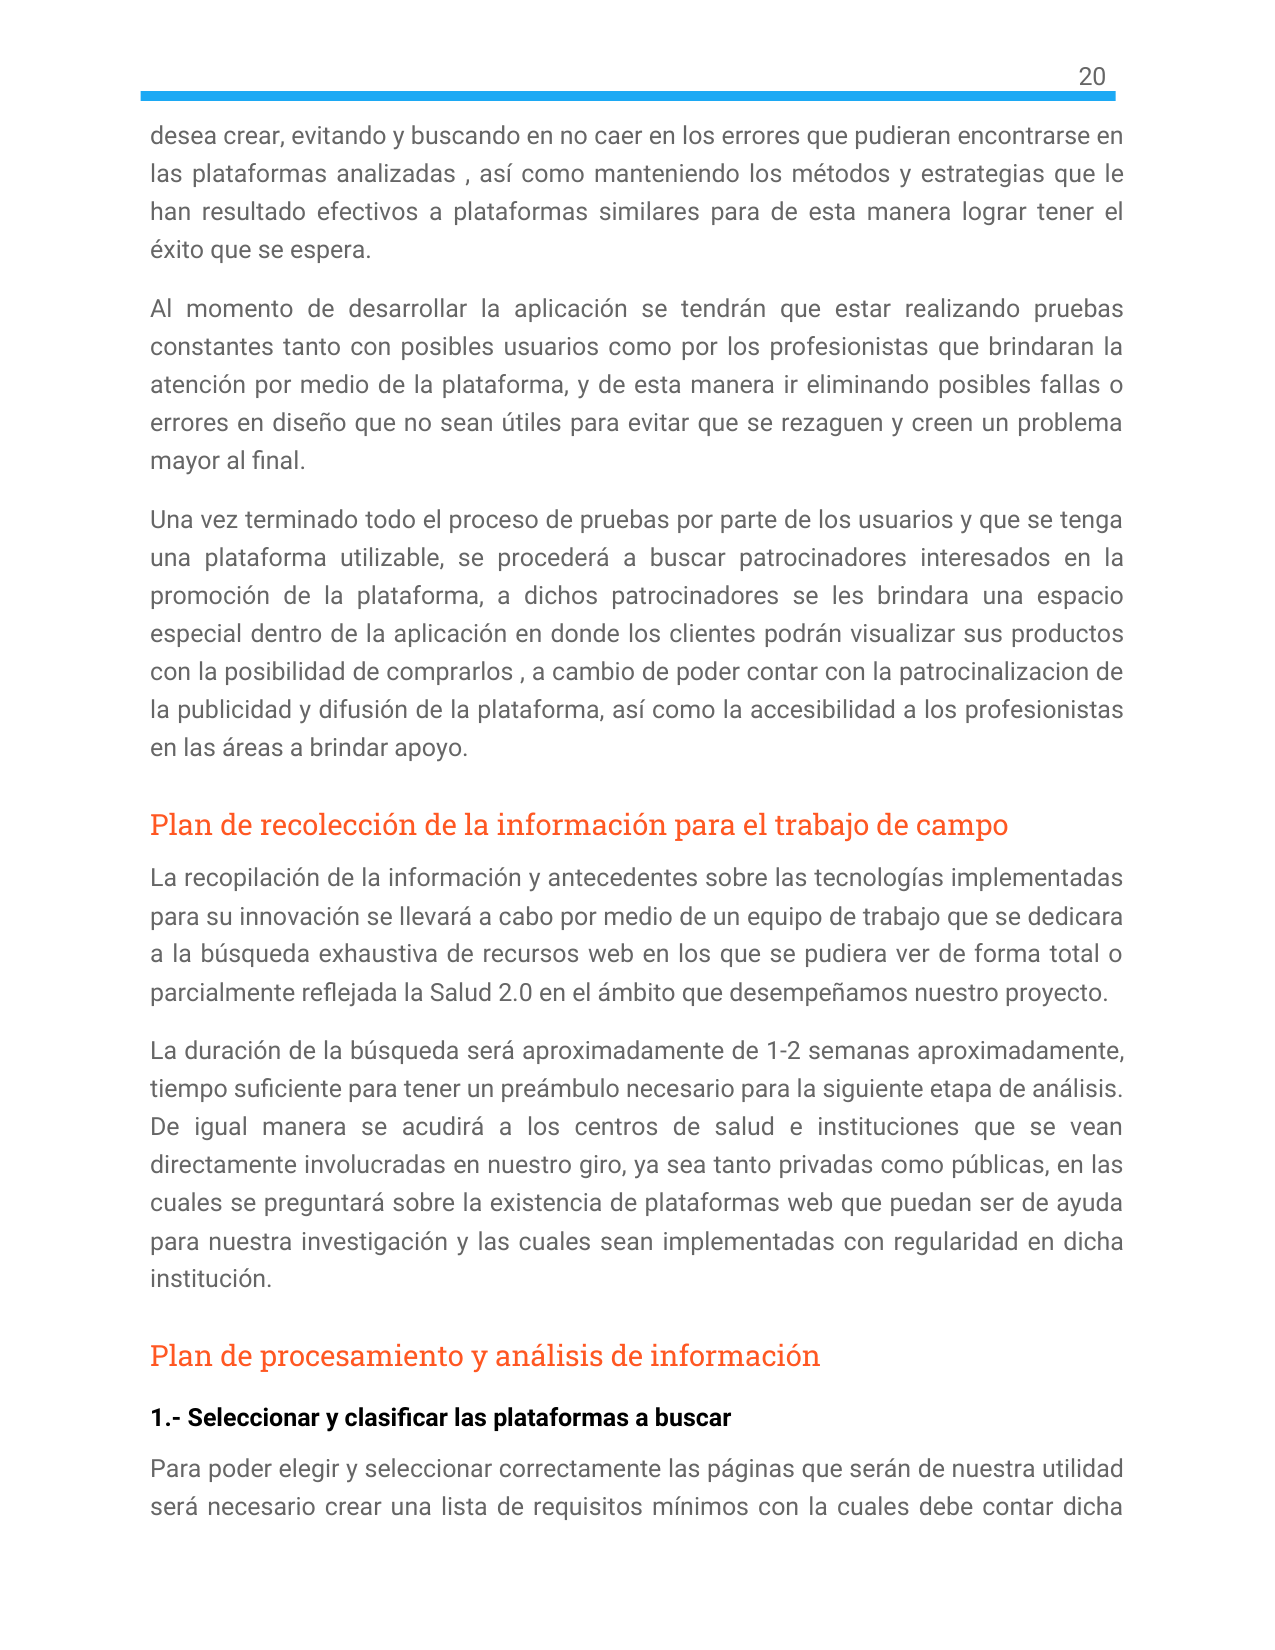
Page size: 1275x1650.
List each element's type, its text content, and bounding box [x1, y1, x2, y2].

text Una vez terminado todo el proceso de pruebas por parte de los usuarios y que se tenga una plataforma utilizable, se procederá a buscar patrocinadores interesados en la promoción de la plataforma, a dichos patrocinadores se les brindara una espacio especial dentro de la aplicación en donde los clientes podrán visualizar sus productos con la posibilidad de comprarlos , a cambio de poder contar con la patrocinalizacion de la publicidad y difusión de la plataforma, así como la accesibilidad a los profesionistas en las áreas a brindar apoyo. [150, 505, 1125, 762]
subtitle Plan de recolección de la información para el trabajo de campo [150, 804, 1125, 843]
text La recopilación de la información y antecedentes sobre las tecnologías implementadas para su innovación se llevará a cabo por medio de un equipo de trabajo que se dedicara a la búsqueda exhaustiva de recursos web en los que se pudiera ver de forma total o parcialmente reflejada la Salud 2.0 en el ámbito que desempeñamos nuestro proyecto. [150, 864, 1125, 1007]
subtitle 1.- Seleccionar y clasificar las plataformas a buscar [150, 1404, 1125, 1433]
subtitle Plan de procesamiento y análisis de información [150, 1336, 1125, 1374]
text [150, 121, 1125, 264]
text Al momento de desarrollar la aplicación se tendrán que estar realizando pruebas constantes tanto con posibles usuarios como por los profesionistas que brindaran la atención por medio de la plataforma, y de esta manera ir eliminando posibles fallas o errores en diseño que no sean útiles para evitar que se rezaguen y creen un problema mayor al final. [150, 294, 1125, 475]
text La duración de la búsqueda será aproximadamente de 1-2 semanas aproximadamente, tiempo suficiente para tener un preámbulo necesario para la siguiente etapa de análisis. De igual manera se acudirá a los centros de salud e instituciones que se vean directamente involucradas en nuestro giro, ya sea tanto privadas como públicas, en las cuales se preguntará sobre la existencia de plataformas web que puedan ser de ayuda para nuestra investigación y las cuales sean implementadas con regularidad en dicha institución. [150, 1037, 1125, 1294]
picture [140, 91, 1116, 101]
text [150, 1454, 1125, 1521]
